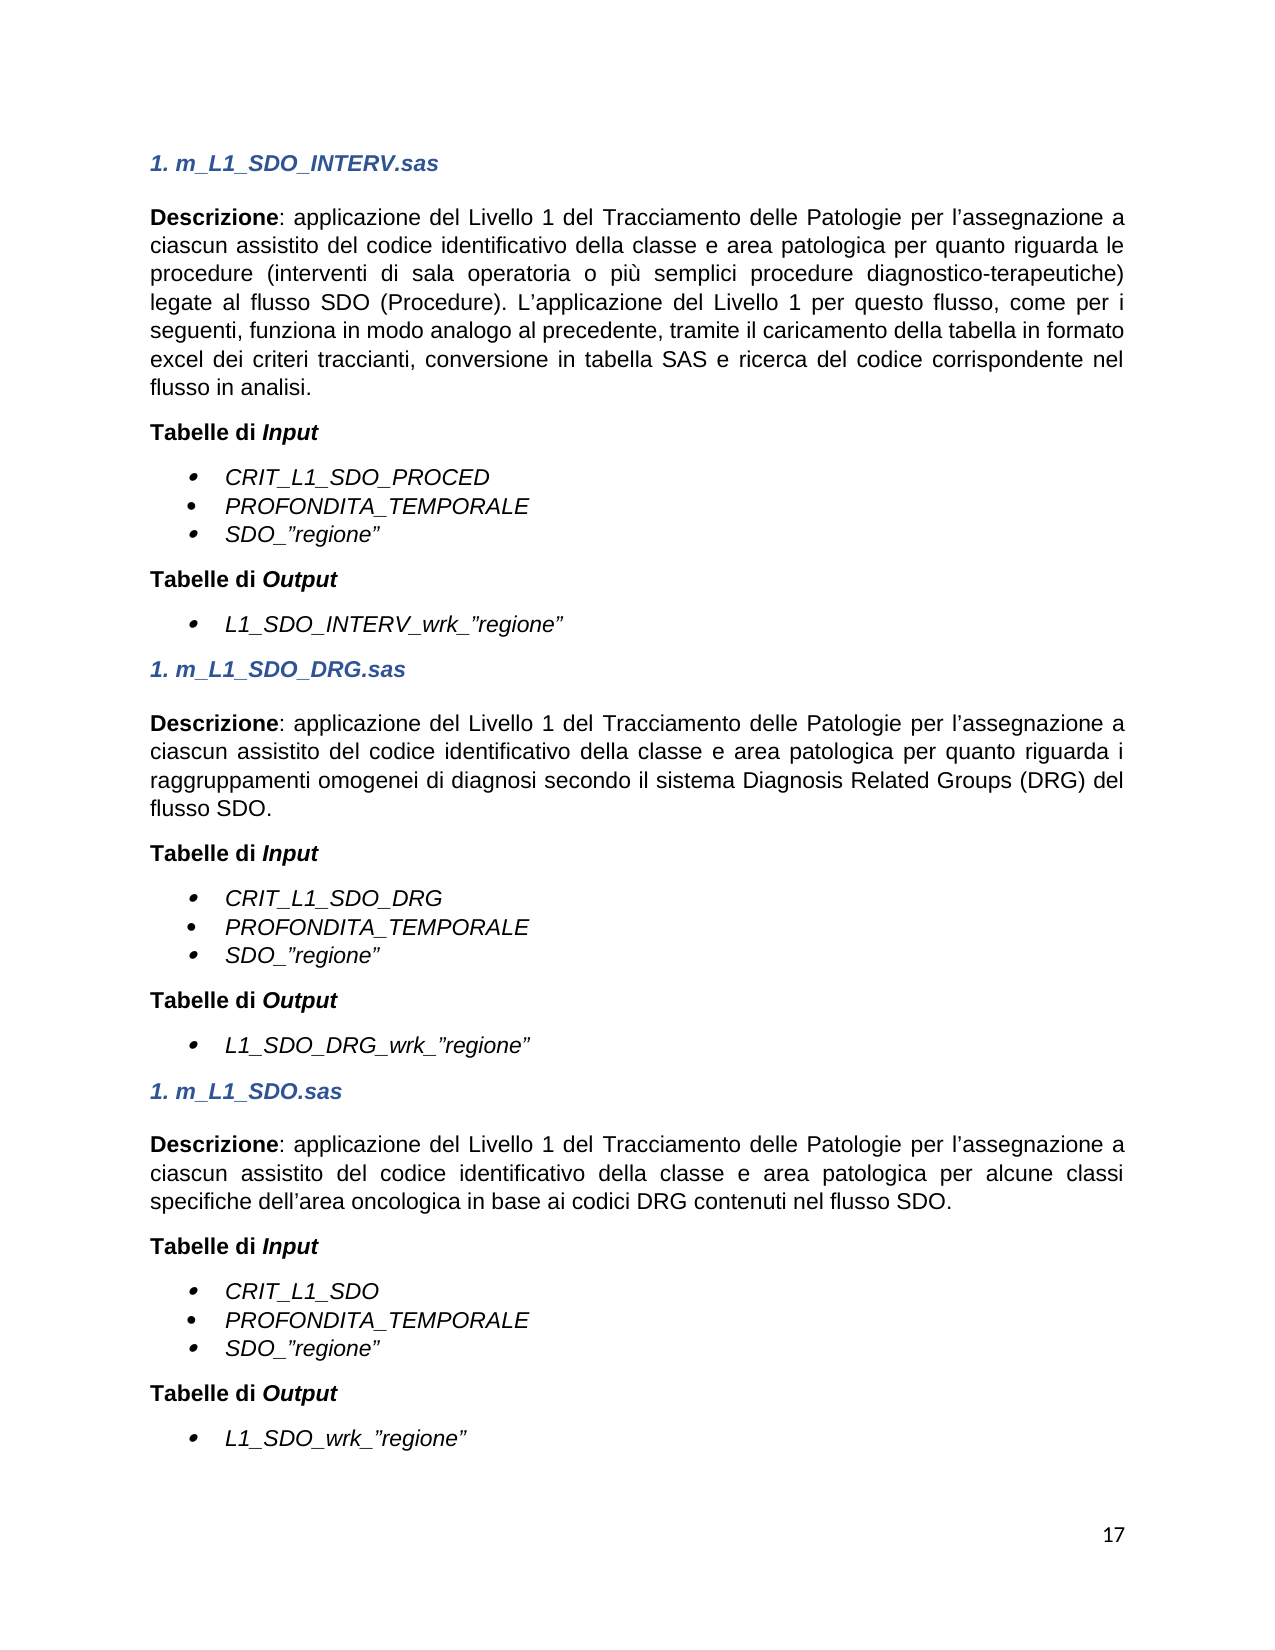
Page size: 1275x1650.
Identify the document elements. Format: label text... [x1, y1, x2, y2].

list PROFONDITA_TEMPORALE [187, 914, 1125, 940]
text Tabelle di Input [150, 840, 1125, 867]
list SDO_”regione” [187, 1335, 1125, 1361]
list L1_SDO_wrk_”regione” [187, 1425, 1125, 1452]
text Tabelle di Input [150, 1233, 1125, 1259]
text Descrizione: applicazione del Livello 1 del Tracciamento delle Patologie per l’assegnazione a ciascun assistito del codice identificativo della classe e area patologica per quanto riguarda le procedure (interventi di sala operatoria o più semplici procedure diagnostico-terapeutiche) legate al flusso SDO (Procedure). L’applicazione del Livello 1 per questo flusso, come per i seguenti, funziona in modo analogo al precedente, tramite il caricamento della tabella in formato excel dei criteri traccianti, conversione in tabella SAS e ricerca del codice corrispondente nel flusso in analisi. [150, 203, 1125, 400]
text Tabelle di Output [150, 1380, 1125, 1406]
list L1_SDO_DRG_wrk_”regione” [187, 1032, 1125, 1059]
list L1_SDO_INTERV_wrk_”regione” [187, 611, 1125, 638]
text Tabelle di Input [150, 419, 1125, 446]
text Tabelle di Output [150, 987, 1125, 1014]
text Descrizione: applicazione del Livello 1 del Tracciamento delle Patologie per l’assegnazione a ciascun assistito del codice identificativo della classe e area patologica per alcune classi specifiche dell’area oncologica in base ai codici DRG contenuti nel flusso SDO. [150, 1131, 1125, 1214]
subtitle 1. m_L1_SDO_INTERV.sas [150, 150, 1125, 176]
list PROFONDITA_TEMPORALE [187, 493, 1125, 519]
subtitle 1. m_L1_SDO_DRG.sas [150, 656, 1125, 683]
list CRIT_L1_SDO [187, 1278, 1125, 1304]
list CRIT_L1_SDO_PROCED [187, 464, 1125, 491]
list SDO_”regione” [187, 521, 1125, 547]
list CRIT_L1_SDO_DRG [187, 885, 1125, 912]
list PROFONDITA_TEMPORALE [187, 1307, 1125, 1333]
text Descrizione: applicazione del Livello 1 del Tracciamento delle Patologie per l’assegnazione a ciascun assistito del codice identificativo della classe e area patologica per quanto riguarda i raggruppamenti omogenei di diagnosi secondo il sistema Diagnosis Related Groups (DRG) del flusso SDO. [150, 710, 1125, 822]
subtitle 1. m_L1_SDO.sas [150, 1078, 1125, 1104]
text Tabelle di Output [150, 566, 1125, 593]
list SDO_”regione” [187, 942, 1125, 969]
